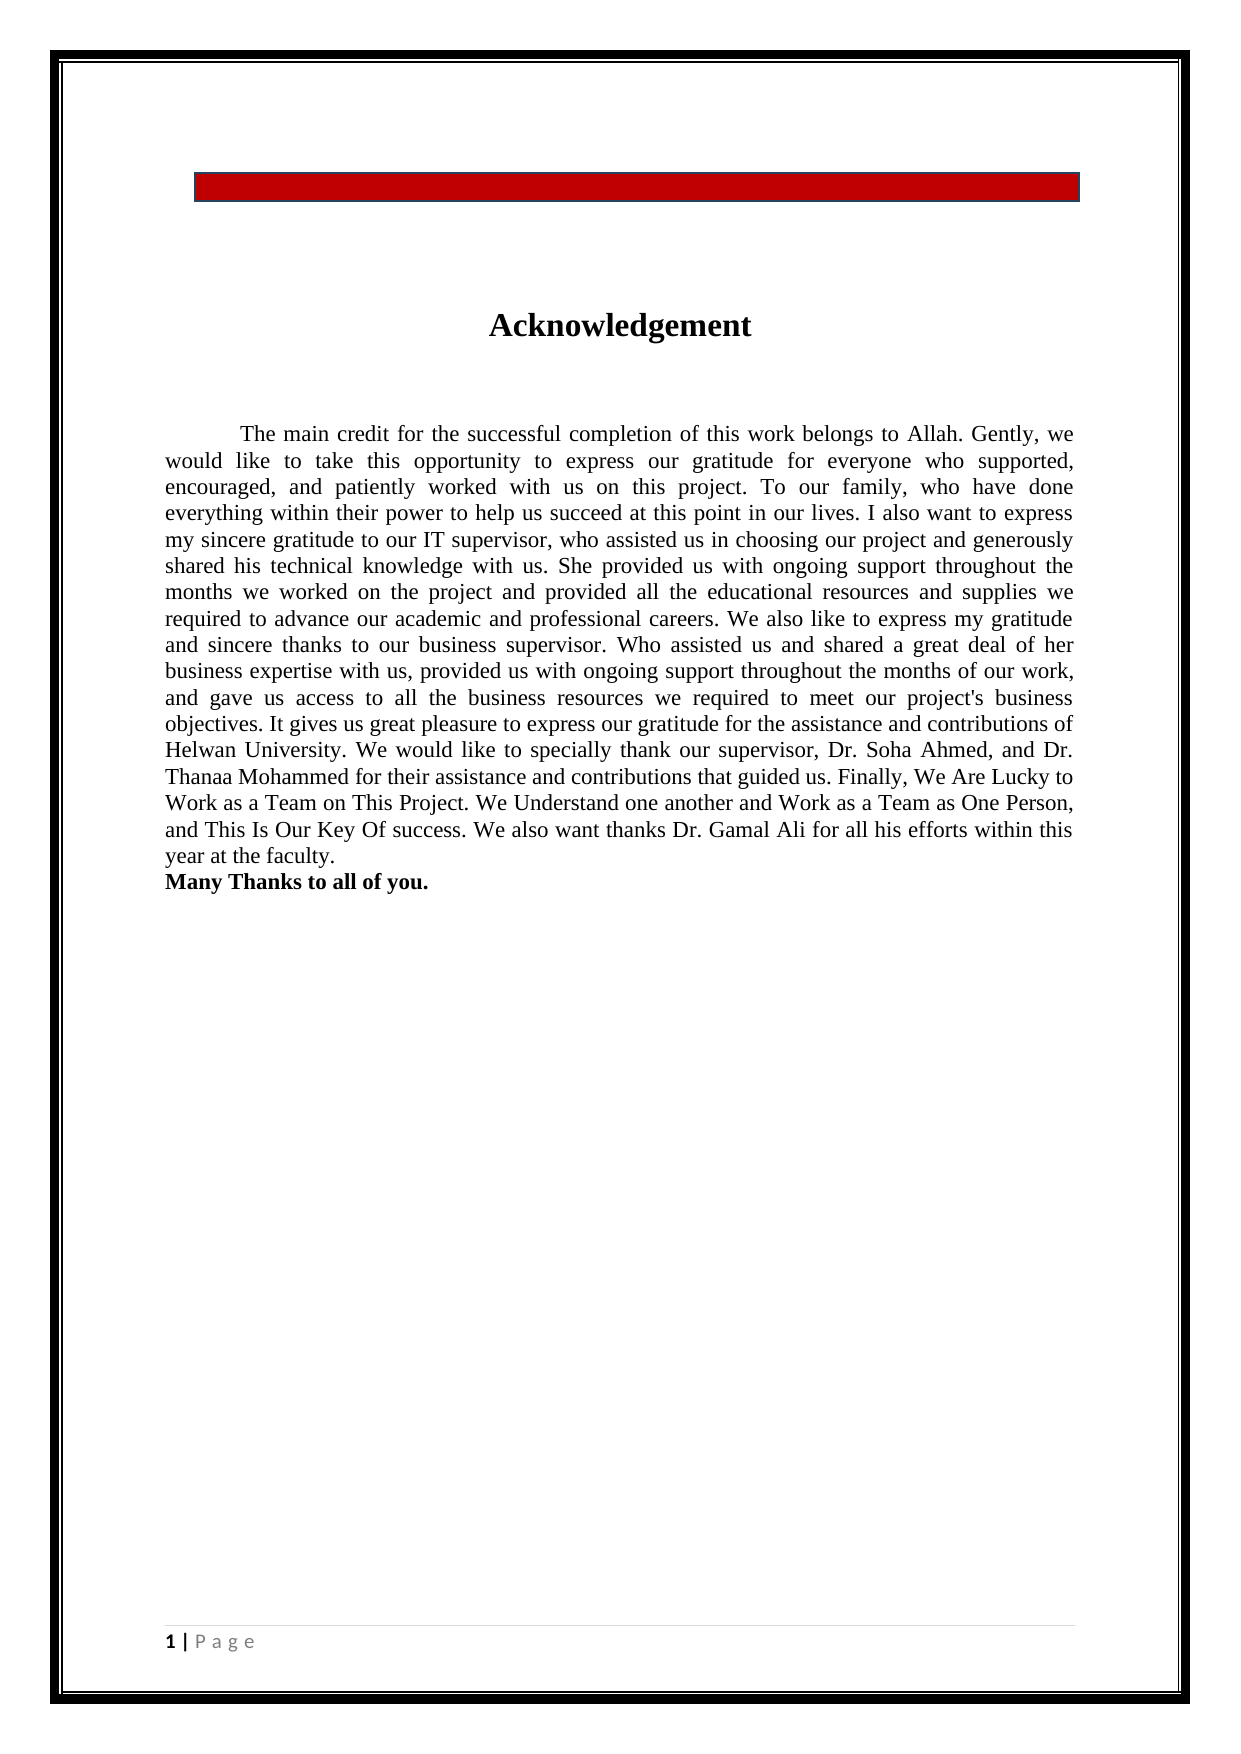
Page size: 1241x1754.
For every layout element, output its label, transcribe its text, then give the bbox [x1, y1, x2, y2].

text The main credit for the successful completion of this work belongs to Allah. Gently, we would like to take this opportunity to express our gratitude for everyone who supported, encouraged, and patiently worked with us on this project. To our family, who have done everything within their power to help us succeed at this point in our lives. I also want to express my sincere gratitude to our IT supervisor, who assisted us in choosing our project and generously shared his technical knowledge with us. She provided us with ongoing support throughout the months we worked on the project and provided all the educational resources and supplies we required to advance our academic and professional careers. We also like to express my gratitude and sincere thanks to our business supervisor. Who assisted us and shared a great deal of her business expertise with us, provided us with ongoing support throughout the months of our work, and gave us access to all the business resources we required to meet our project's business objectives. It gives us great pleasure to express our gratitude for the assistance and contributions of Helwan University. We would like to specially thank our supervisor, Dr. Soha Ahmed, and Dr. Thanaa Mohammed for their assistance and contributions that guided us. Finally, We Are Lucky to Work as a Team on This Project. We Understand one another and Work as a Team as One Person, and This Is Our Key Of success. We also want thanks Dr. Gamal Ali for all his efforts within this year at the faculty. [165, 420, 1075, 868]
text Many Thanks to all of you. [165, 868, 1075, 895]
text Acknowledgement [165, 305, 1075, 344]
